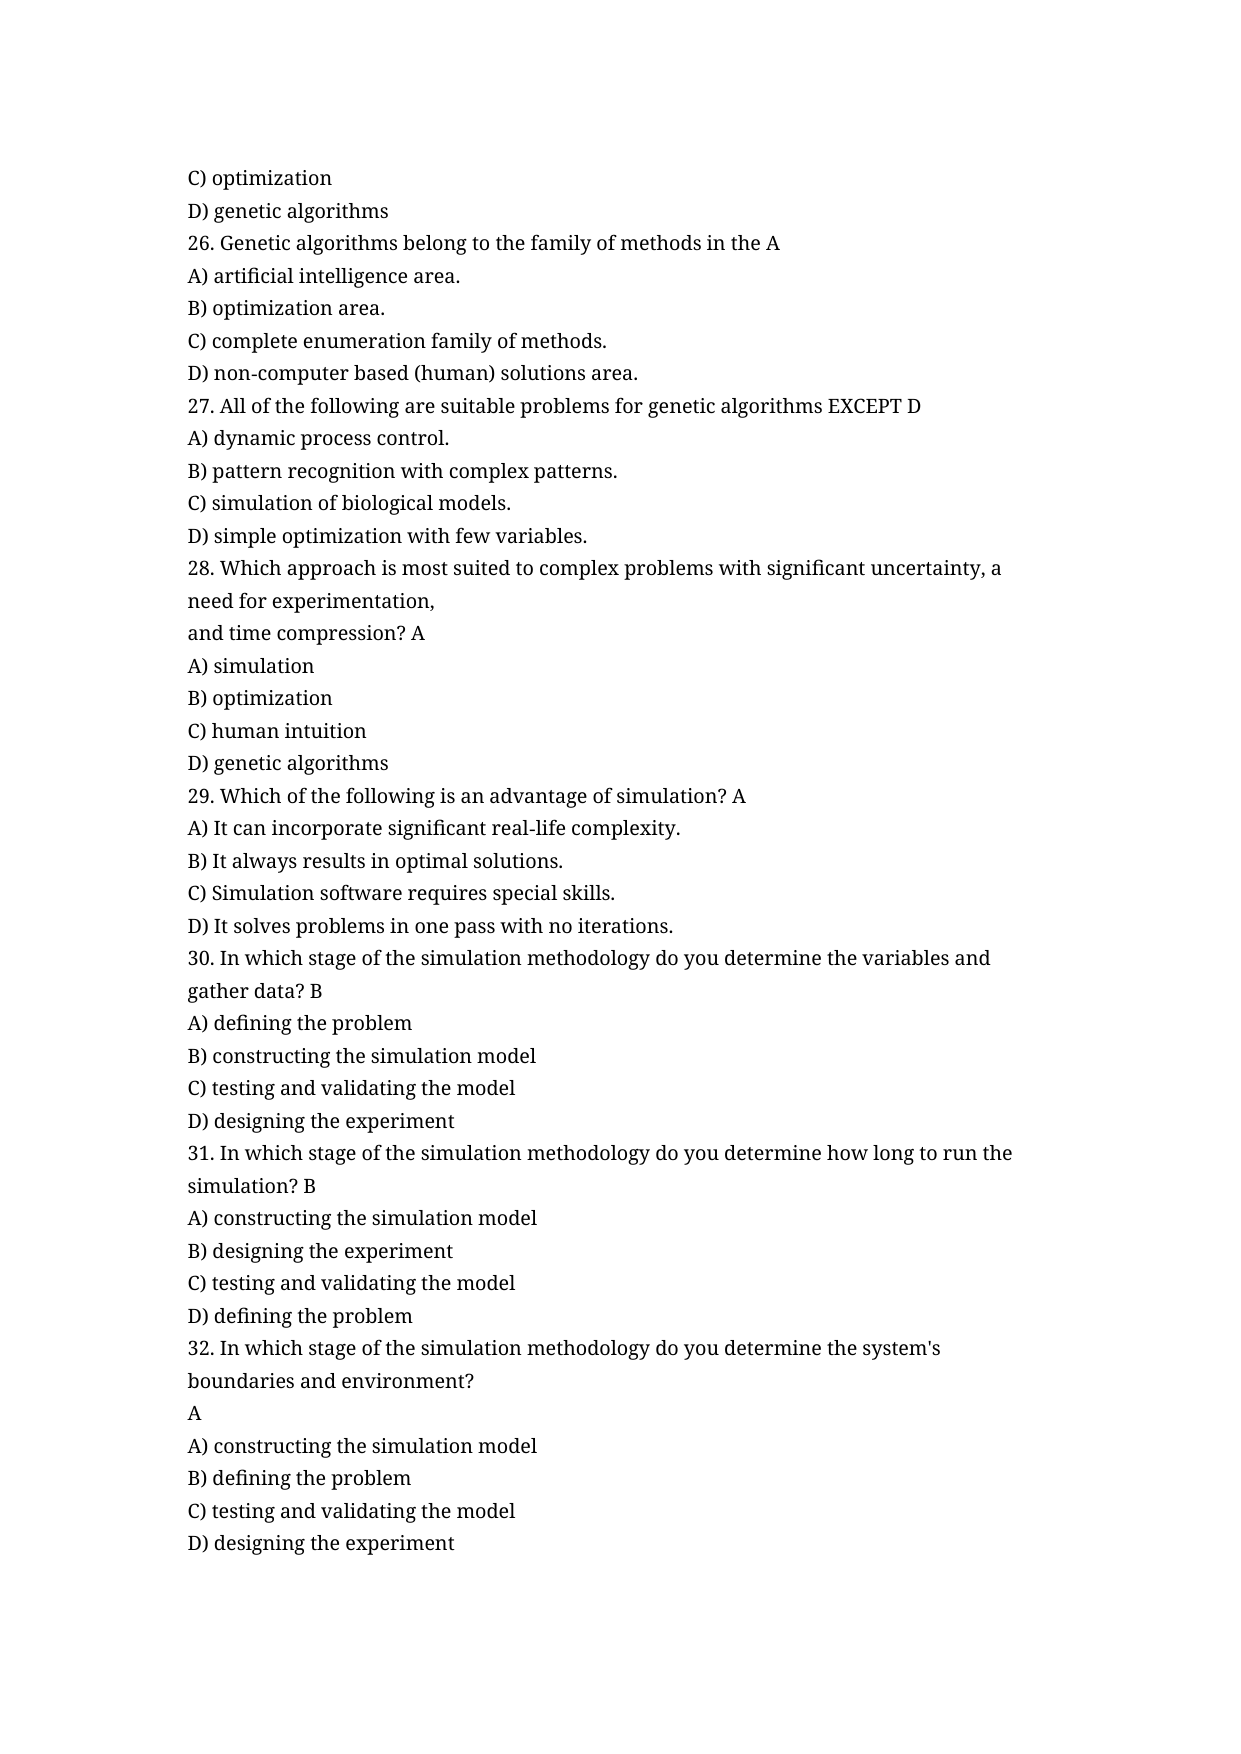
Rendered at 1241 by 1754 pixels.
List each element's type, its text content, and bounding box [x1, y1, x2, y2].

text D) non-computer based (human) solutions area. [187, 357, 1053, 389]
text D) genetic algorithms [187, 747, 1053, 779]
text 26. Genetic algorithms belong to the family of methods in the A [187, 227, 1053, 259]
text A) It can incorporate significant real-life complexity. [187, 812, 1053, 844]
text A) artificial intelligence area. [187, 259, 1053, 292]
text 29. Which of the following is an advantage of simulation? A [187, 779, 1053, 812]
text 28. Which approach is most suited to complex problems with significant uncertainty, a need for experimentation, [187, 552, 1053, 617]
text A [187, 1397, 1053, 1429]
text 27. All of the following are suitable problems for genetic algorithms EXCEPT D [187, 389, 1053, 422]
text D) It solves problems in one pass with no iterations. [187, 909, 1053, 942]
text D) designing the experiment [187, 1527, 1053, 1559]
text B) designing the experiment [187, 1234, 1053, 1267]
text C) human intuition [187, 714, 1053, 747]
text B) defining the problem [187, 1462, 1053, 1494]
text A) defining the problem [187, 1007, 1053, 1039]
text 30. In which stage of the simulation methodology do you determine the variables and gather data? B [187, 942, 1053, 1007]
text and time compression? A [187, 617, 1053, 649]
text D) simple optimization with few variables. [187, 519, 1053, 552]
text C) complete enumeration family of methods. [187, 324, 1053, 357]
text A) constructing the simulation model [187, 1429, 1053, 1462]
text C) simulation of biological models. [187, 487, 1053, 519]
text A) constructing the simulation model [187, 1202, 1053, 1234]
text C) testing and validating the model [187, 1494, 1053, 1527]
text B) pattern recognition with complex patterns. [187, 454, 1053, 487]
text C) Simulation software requires special skills. [187, 877, 1053, 909]
text B) constructing the simulation model [187, 1039, 1053, 1072]
text C) testing and validating the model [187, 1072, 1053, 1104]
text 32. In which stage of the simulation methodology do you determine the system's boundaries and environment? [187, 1332, 1053, 1397]
text B) It always results in optimal solutions. [187, 844, 1053, 877]
text C) optimization [187, 162, 1053, 194]
text A) simulation [187, 649, 1053, 682]
text D) genetic algorithms [187, 194, 1053, 227]
text D) defining the problem [187, 1299, 1053, 1332]
text B) optimization area. [187, 292, 1053, 324]
text C) testing and validating the model [187, 1267, 1053, 1299]
text 31. In which stage of the simulation methodology do you determine how long to run the simulation? B [187, 1137, 1053, 1202]
text B) optimization [187, 682, 1053, 714]
text A) dynamic process control. [187, 422, 1053, 454]
text D) designing the experiment [187, 1104, 1053, 1137]
